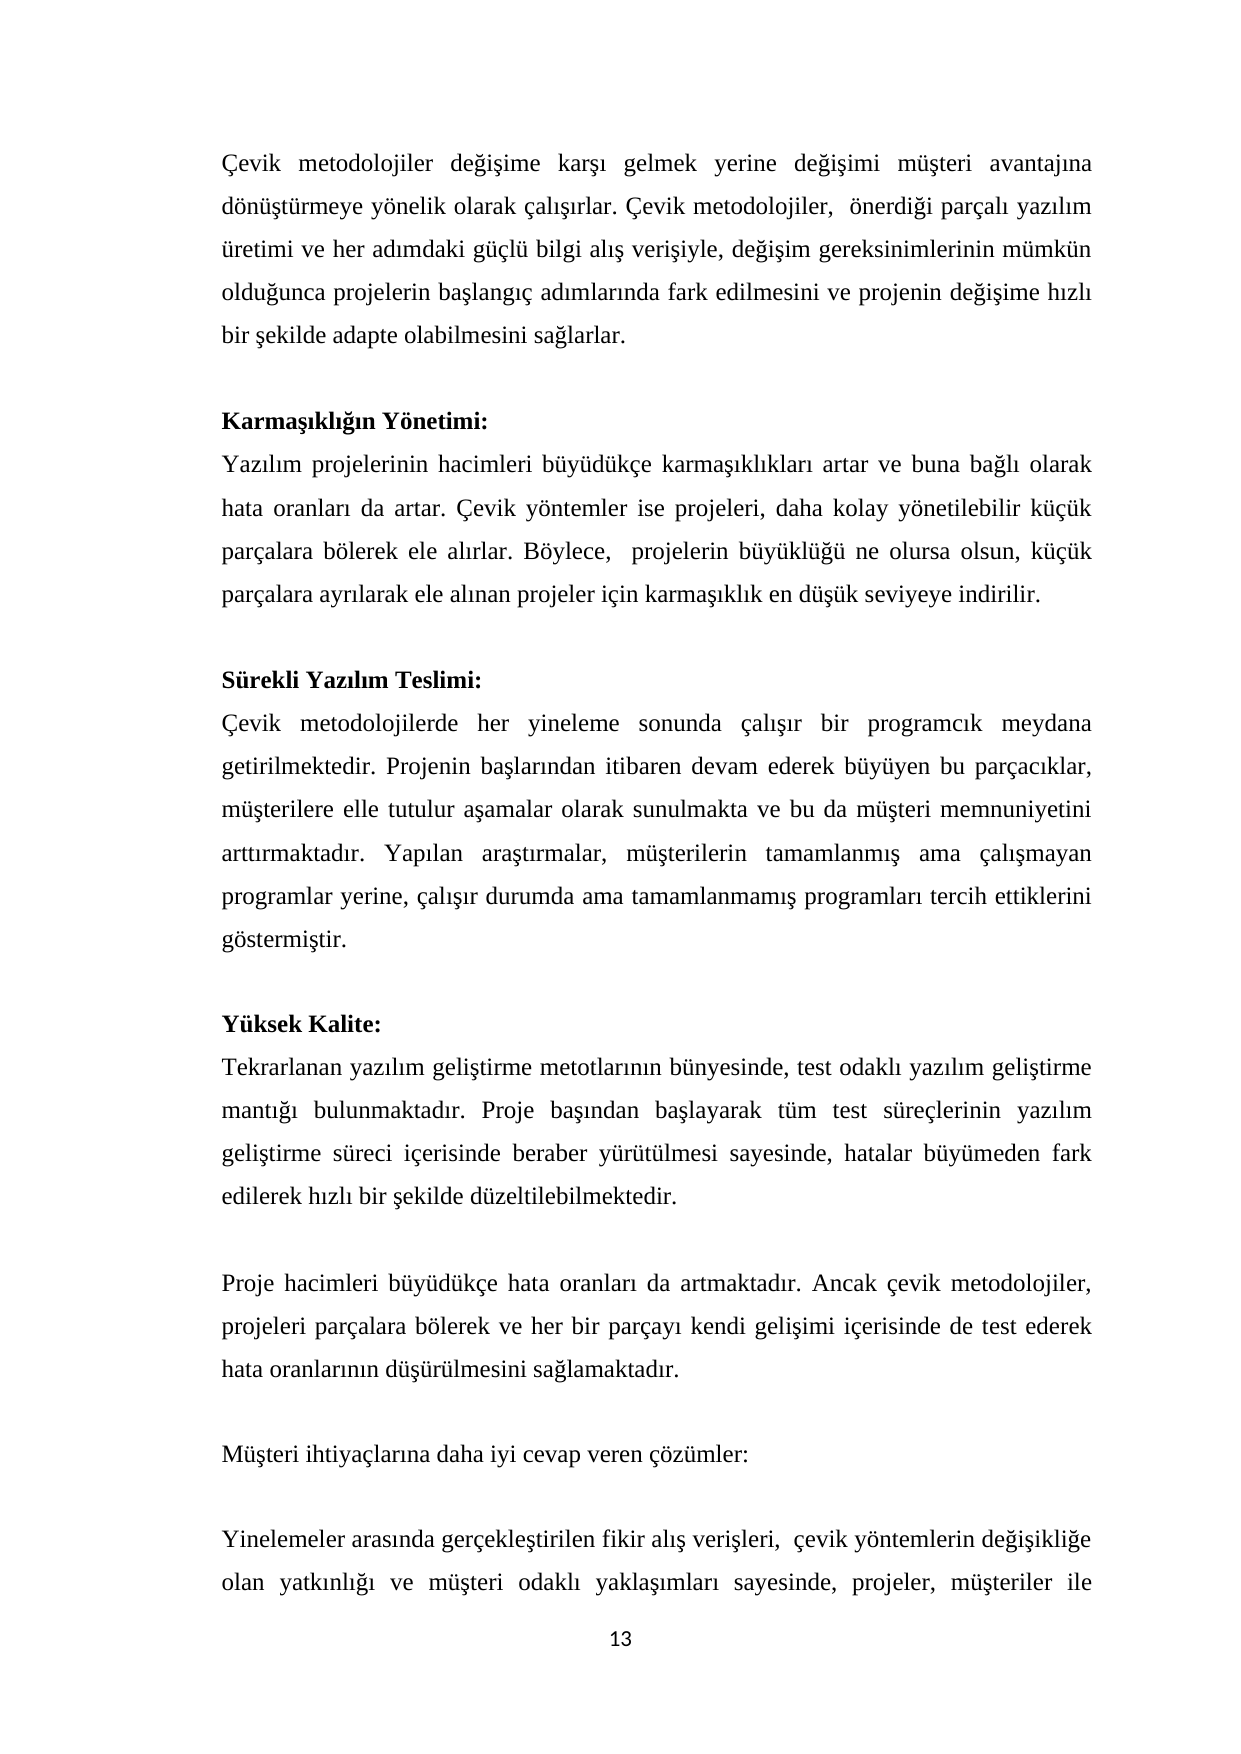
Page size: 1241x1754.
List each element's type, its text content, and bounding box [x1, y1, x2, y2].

list Tekrarlanan yazılım geliştirme metotlarının bünyesinde, test odaklı yazılım geliştirme mantığı bulunmaktadır. Proje başından başlayarak tüm test süreçlerinin yazılım geliştirme süreci içerisinde beraber yürütülmesi sayesinde, hatalar büyümeden fark edilerek hızlı bir şekilde düzeltilebilmektedir. [221, 1052, 1093, 1210]
list Çevik metodolojiler değişime karşı gelmek yerine değişimi müşteri avantajına dönüştürmeye yönelik olarak çalışırlar. Çevik metodolojiler, önerdiği parçalı yazılım üretimi ve her adımdaki güçlü bilgi alış verişiyle, değişim gereksinimlerinin mümkün olduğunca projelerin başlangıç adımlarında fark edilmesini ve projenin değişime hızlı bir şekilde adapte olabilmesini sağlarlar. [221, 148, 1093, 349]
list Proje hacimleri büyüdükçe hata oranları da artmaktadır. Ancak çevik metodolojiler, projeleri parçalara bölerek ve her bir parçayı kendi gelişimi içerisinde de test ederek hata oranlarının düşürülmesini sağlamaktadır. [221, 1268, 1093, 1383]
list Müşteri ihtiyaçlarına daha iyi cevap veren çözümler: [221, 1439, 1093, 1468]
list Çevik metodolojilerde her yineleme sonunda çalışır bir programcık meydana getirilmektedir. Projenin başlarından itibaren devam ederek büyüyen bu parçacıklar, müşterilere elle tutulur aşamalar olarak sunulmakta ve bu da müşteri memnuniyetini arttırmaktadır. Yapılan araştırmalar, müşterilerin tamamlanmış ama çalışmayan programlar yerine, çalışır durumda ama tamamlanmamış programları tercih ettiklerini göstermiştir. [221, 708, 1093, 953]
list Yüksek Kalite: [221, 1009, 1093, 1038]
list Karmaşıklığın Yönetimi: [221, 406, 1093, 435]
list Yazılım projelerinin hacimleri büyüdükçe karmaşıklıkları artar ve buna bağlı olarak hata oranları da artar. Çevik yöntemler ise projeleri, daha kolay yönetilebilir küçük parçalara bölerek ele alırlar. Böylece, projelerin büyüklüğü ne olursa olsun, küçük parçalara ayrılarak ele alınan projeler için karmaşıklık en düşük seviyeye indirilir. [221, 449, 1093, 608]
list Sürekli Yazılım Teslimi: [221, 665, 1093, 694]
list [221, 1524, 1093, 1596]
